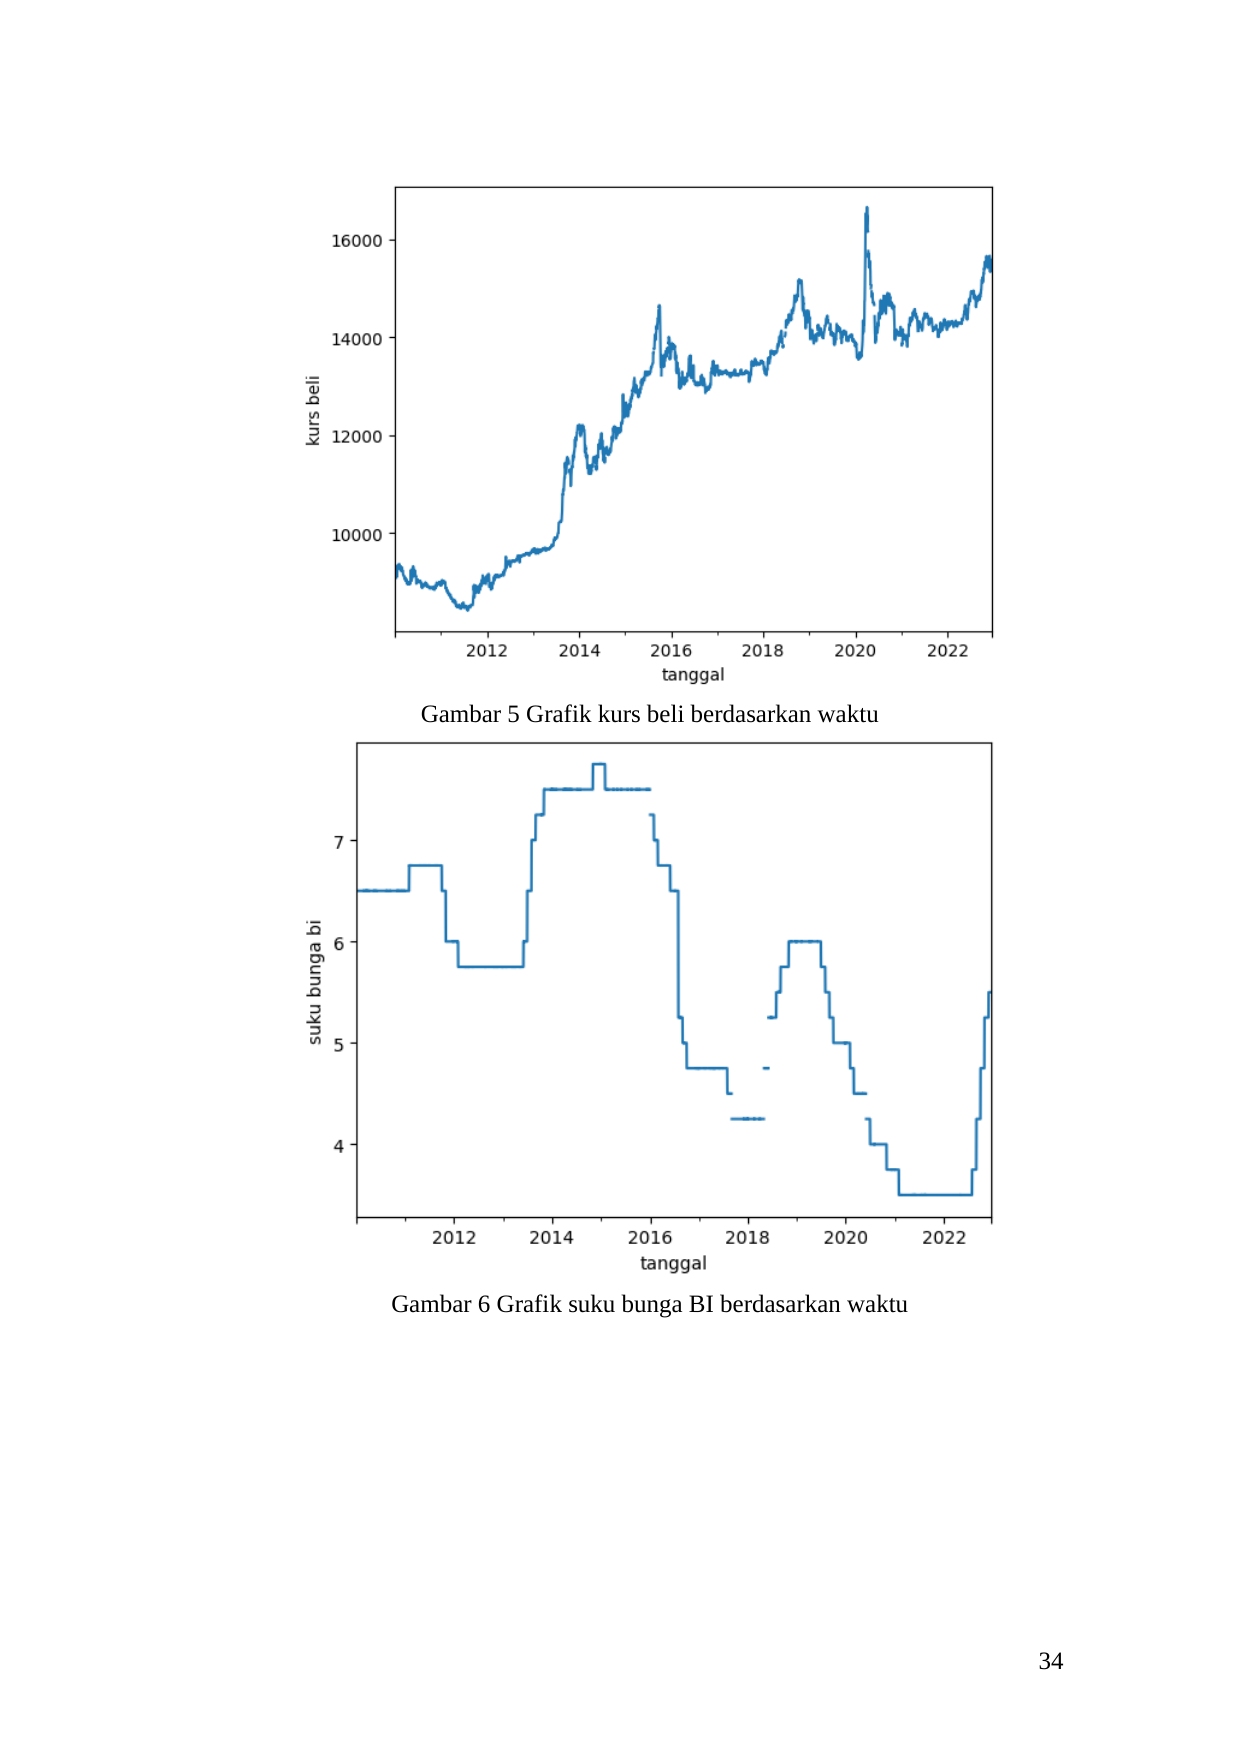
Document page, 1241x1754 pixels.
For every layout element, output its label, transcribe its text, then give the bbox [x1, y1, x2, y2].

text Gambar 6 Grafik suku bunga BI berdasarkan waktu [236, 1289, 1063, 1317]
text Gambar 5 Grafik kurs beli berdasarkan waktu [236, 699, 1063, 727]
picture [295, 177, 1004, 695]
picture [295, 731, 1004, 1285]
